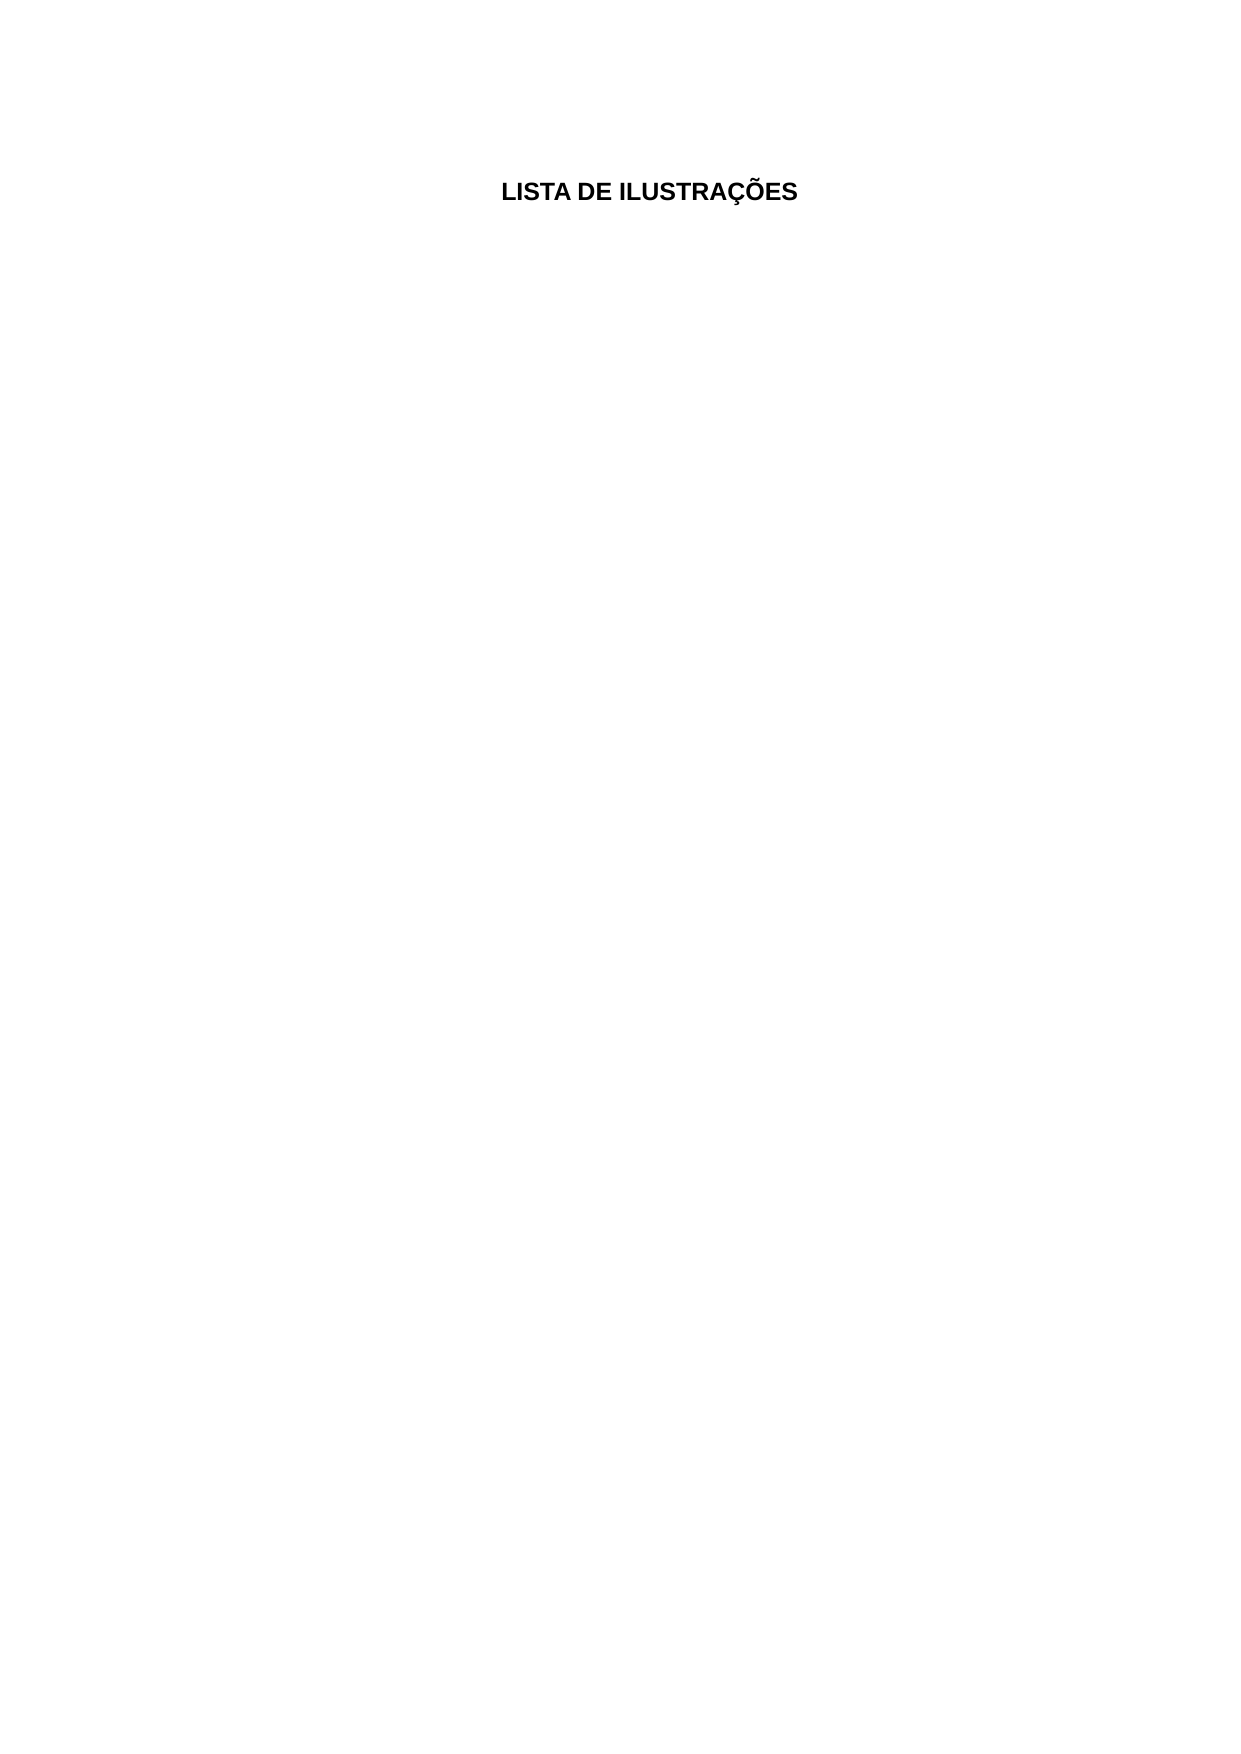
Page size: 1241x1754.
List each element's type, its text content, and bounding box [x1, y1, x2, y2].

text Lista de ilustrações [177, 177, 1122, 206]
